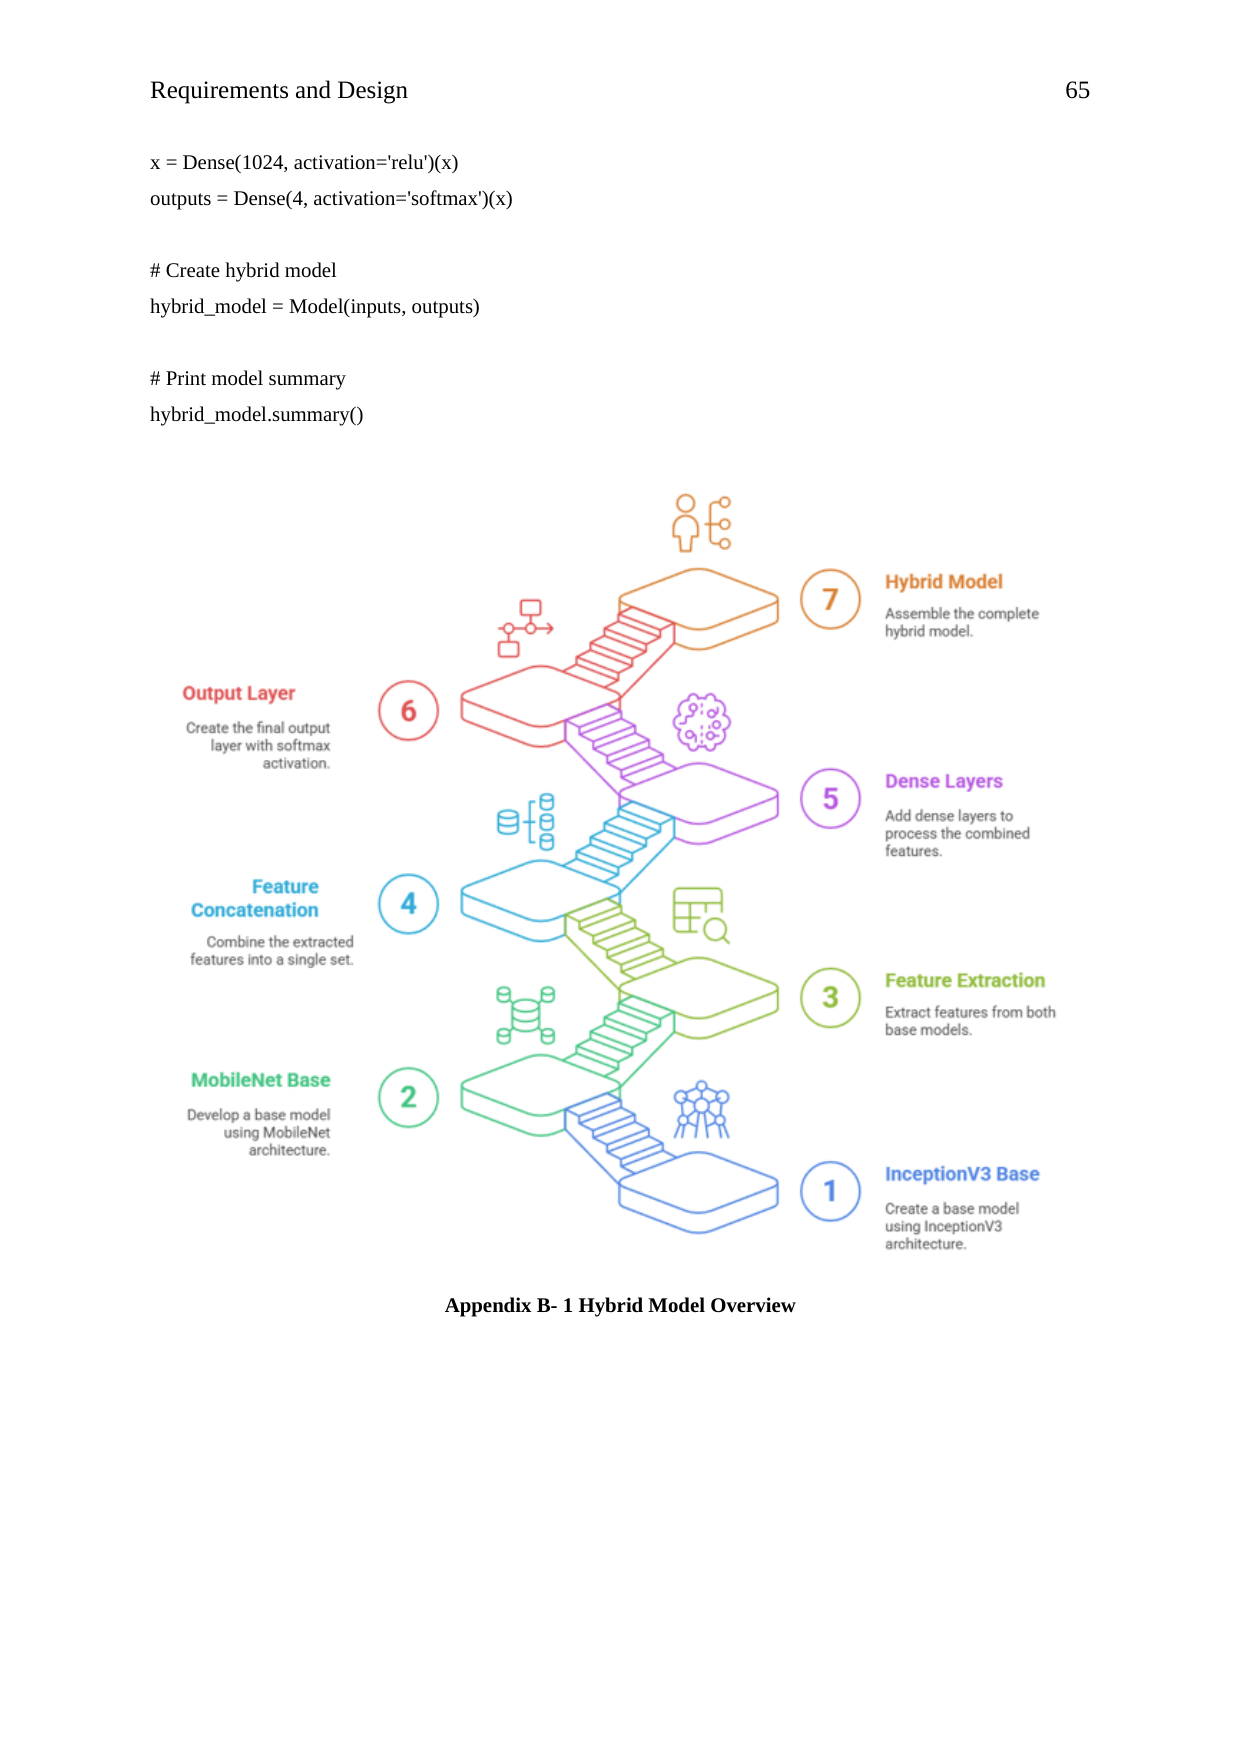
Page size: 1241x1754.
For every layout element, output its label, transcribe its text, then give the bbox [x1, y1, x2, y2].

text Appendix B- 1 Hybrid Model Overview [150, 1293, 1090, 1317]
text outputs = Dense(4, activation='softmax')(x) [150, 186, 1090, 210]
picture [150, 474, 1091, 1266]
text hybrid_model = Model(inputs, outputs) [150, 294, 1090, 318]
text # Print model summary [150, 366, 1090, 390]
text hybrid_model.summary() [150, 402, 1090, 426]
text # Create hybrid model [150, 258, 1090, 282]
text x = Dense(1024, activation='relu')(x) [150, 150, 1090, 174]
